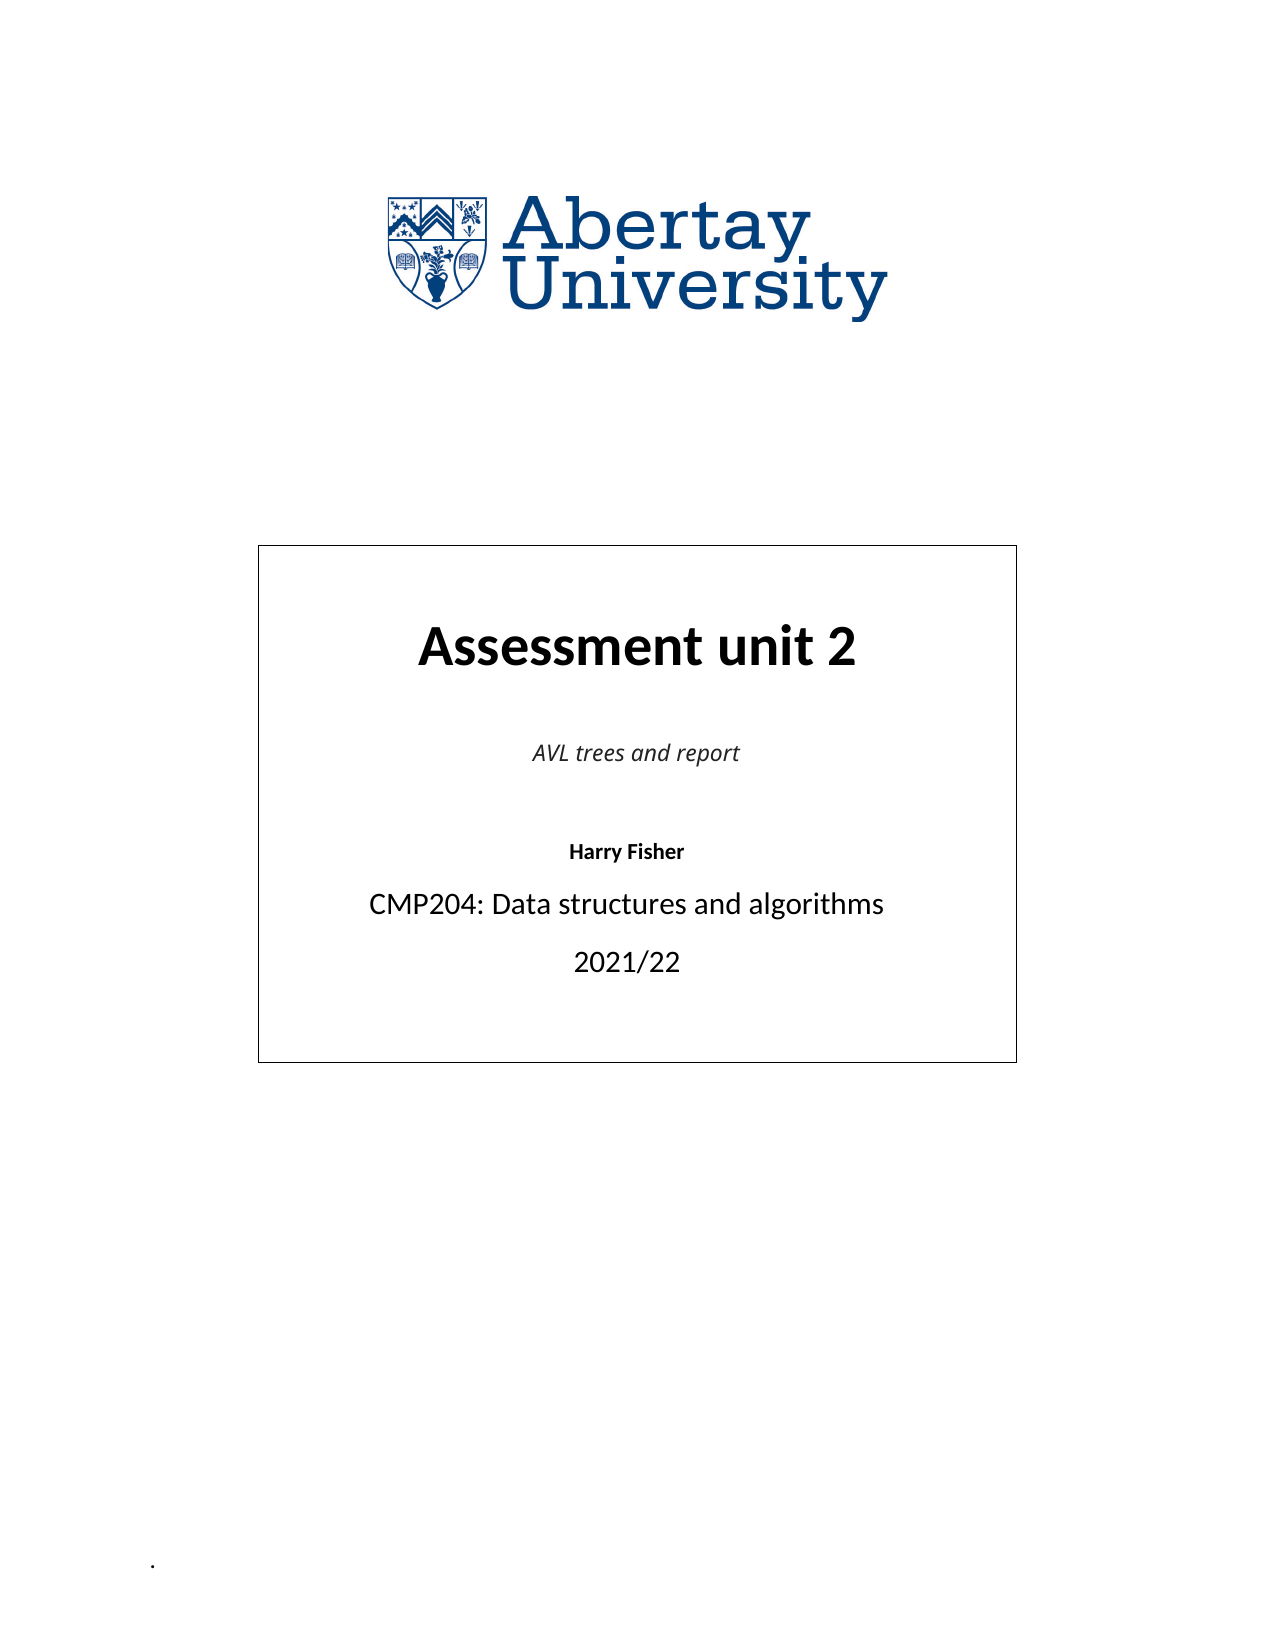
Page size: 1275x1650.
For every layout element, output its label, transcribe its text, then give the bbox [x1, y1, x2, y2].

table_header Assessment unit 2 AVL trees and report Harry Fisher CMP204: Data structures and algorithms 2021/22 [259, 546, 1016, 1062]
